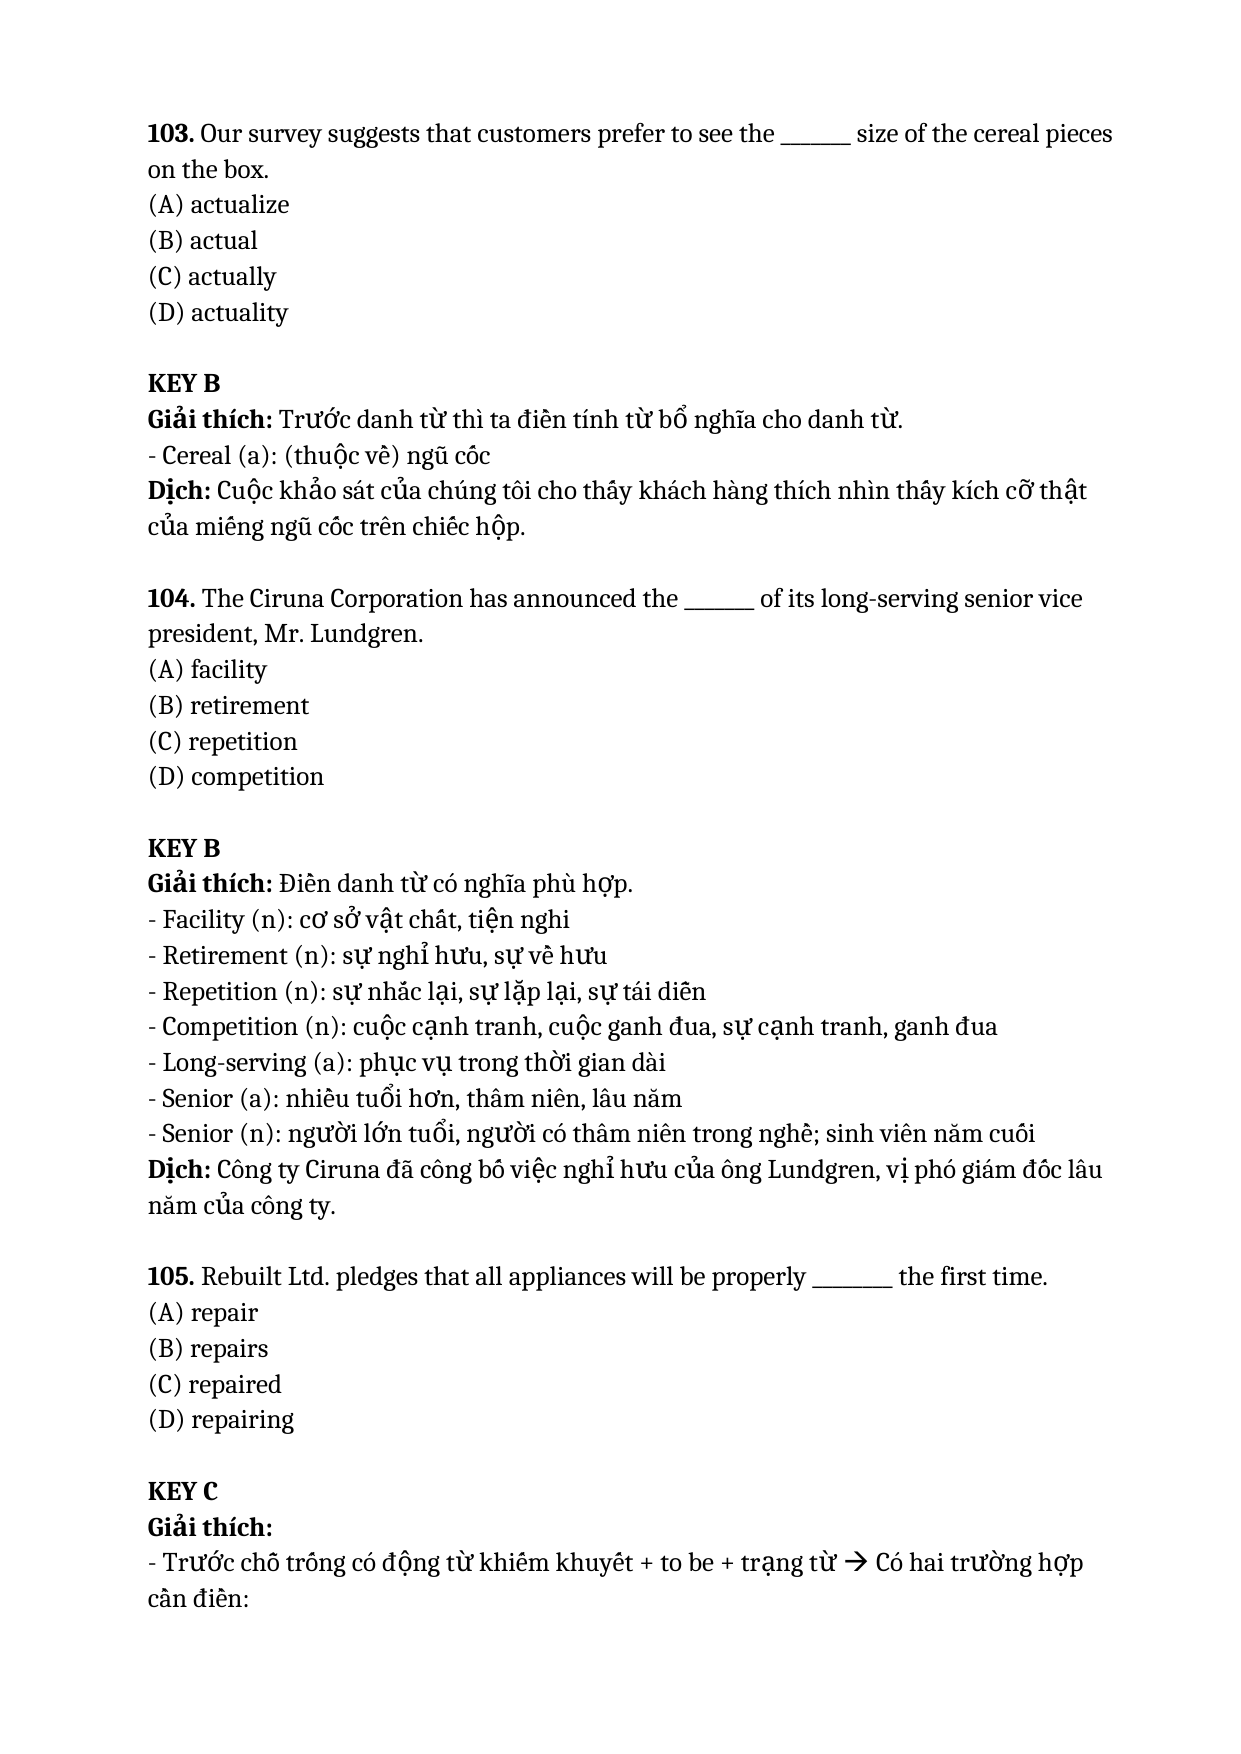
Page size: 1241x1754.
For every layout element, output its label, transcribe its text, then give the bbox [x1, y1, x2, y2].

text Giải thích: [148, 1512, 1122, 1543]
text Giải thích: Điền danh từ có nghĩa phù hợp. [148, 868, 1122, 899]
text - Senior (n): người lớn tuổi, người có thâm niên trong nghề; sinh viên năm cuối [148, 1118, 1122, 1150]
text - Cereal (a): (thuộc về) ngũ cốc [148, 440, 1122, 471]
text - Long-serving (a): phục vụ trong thời gian dài [148, 1047, 1122, 1078]
text (B) repairs (C) repaired (D) repairing [148, 1333, 1122, 1436]
text KEY B [148, 368, 1122, 399]
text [148, 1547, 1122, 1614]
text - Facility (n): cơ sở vật chất, tiện nghi [148, 904, 1122, 935]
text 104. The Ciruna Corporation has announced the _______ of its long-serving senior vice president, Mr. Lundgren. (A) facility (B) retirement (C) repetition (D) competition [148, 583, 1122, 792]
text Dịch: Công ty Ciruna đã công bố việc nghỉ hưu của ông Lundgren, vị phó giám đốc lâu năm của công ty. [148, 1154, 1122, 1221]
text KEY B [148, 833, 1122, 864]
text - Retirement (n): sự nghỉ hưu, sự về hưu [148, 940, 1122, 971]
text 105. Rebuilt Ltd. pledges that all appliances will be properly ________ the first time. (A) repair [148, 1261, 1122, 1328]
text - Repetition (n): sự nhắc lại, sự lặp lại, sự tái diễn [148, 976, 1122, 1007]
text 103. Our survey suggests that customers prefer to see the _______ size of the cereal pieces on the box. (A) actualize (B) actual (C) actually (D) actuality [148, 118, 1122, 328]
text Dịch: Cuộc khảo sát của chúng tôi cho thấy khách hàng thích nhìn thấy kích cỡ thật của miếng ngũ cốc trên chiếc hộp. [148, 475, 1122, 542]
text Giải thích: Trước danh từ thì ta điền tính từ bổ nghĩa cho danh từ. [148, 404, 1122, 435]
text KEY C [148, 1476, 1122, 1507]
text - Competition (n): cuộc cạnh tranh, cuộc ganh đua, sự cạnh tranh, ganh đua [148, 1011, 1122, 1042]
text - Senior (a): nhiều tuổi hơn, thâm niên, lâu năm [148, 1083, 1122, 1114]
